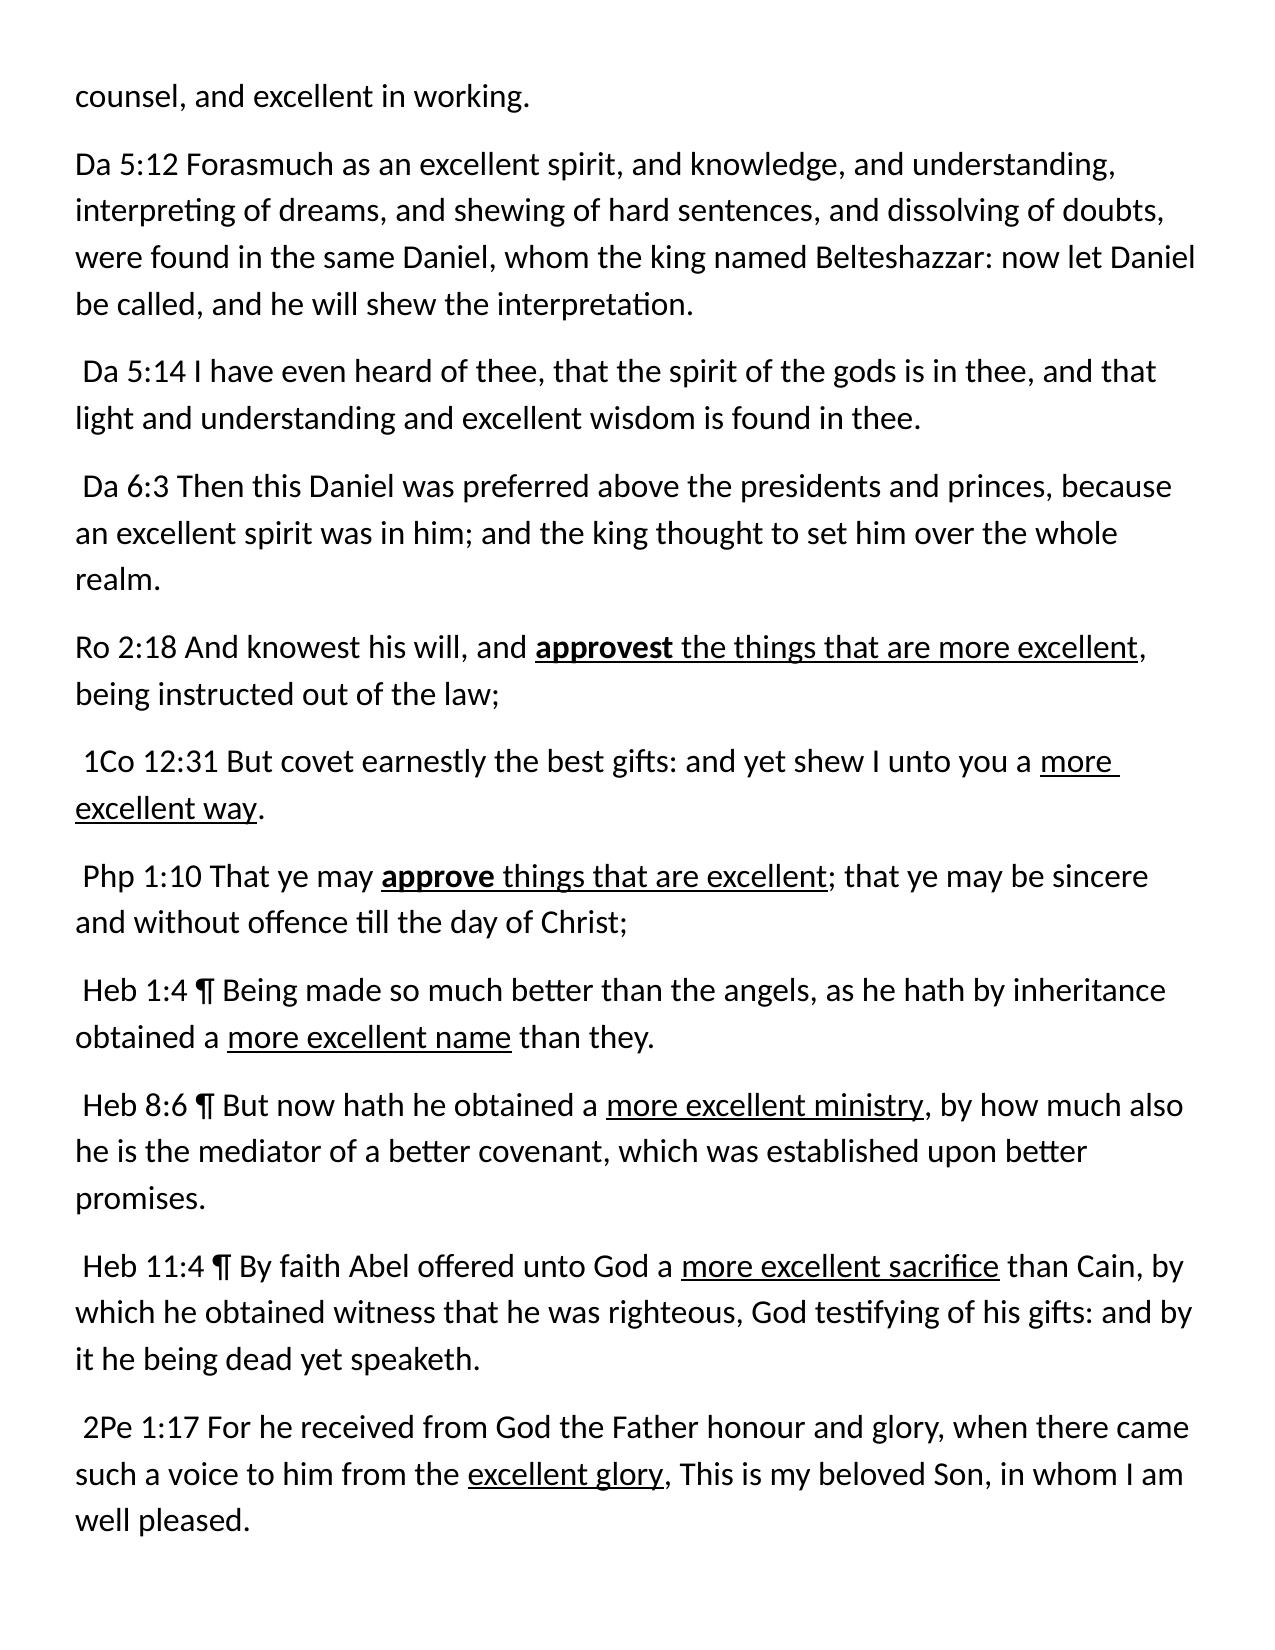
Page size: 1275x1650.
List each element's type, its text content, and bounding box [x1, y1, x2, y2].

text 1Co 12:31 But covet earnestly the best gifts: and yet shew I unto you a more excellent way. [75, 740, 1200, 828]
text Da 5:14 I have even heard of thee, that the spirit of the gods is in thee, and that light and understanding and excellent wisdom is found in thee. [75, 351, 1200, 438]
text Heb 8:6 ¶ But now hath he obtained a more excellent ministry, by how much also he is the mediator of a better covenant, which was established upon better promises. [75, 1083, 1200, 1218]
text Ro 2:18 And knowest his will, and approvest the things that are more excellent, being instructed out of the law; [75, 626, 1200, 713]
text Da 5:12 Forasmuch as an excellent spirit, and knowledge, and understanding, interpreting of dreams, and shewing of hard sentences, and dissolving of doubts, were found in the same Daniel, whom the king named Belteshazzar: now let Daniel be called, and he will shew the interpretation. [75, 143, 1200, 324]
text 2Pe 1:17 For he received from God the Father honour and glory, when there came such a voice to him from the excellent glory, This is my beloved Son, in whom I am well pleased. [75, 1406, 1200, 1540]
text Heb 1:4 ¶ Being made so much better than the angels, as he hath by inheritance obtained a more excellent name than they. [75, 969, 1200, 1057]
text Php 1:10 That ye may approve things that are excellent; that ye may be sincere and without offence till the day of Christ; [75, 855, 1200, 942]
text Da 6:3 Then this Daniel was preferred above the presidents and princes, because an excellent spirit was in him; and the king thought to set him over the whole realm. [75, 465, 1200, 599]
text Heb 11:4 ¶ By faith Abel offered unto God a more excellent sacrifice than Cain, by which he obtained witness that he was righteous, God testifying of his gifts: and by it he being dead yet speaketh. [75, 1245, 1200, 1379]
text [75, 75, 1200, 116]
